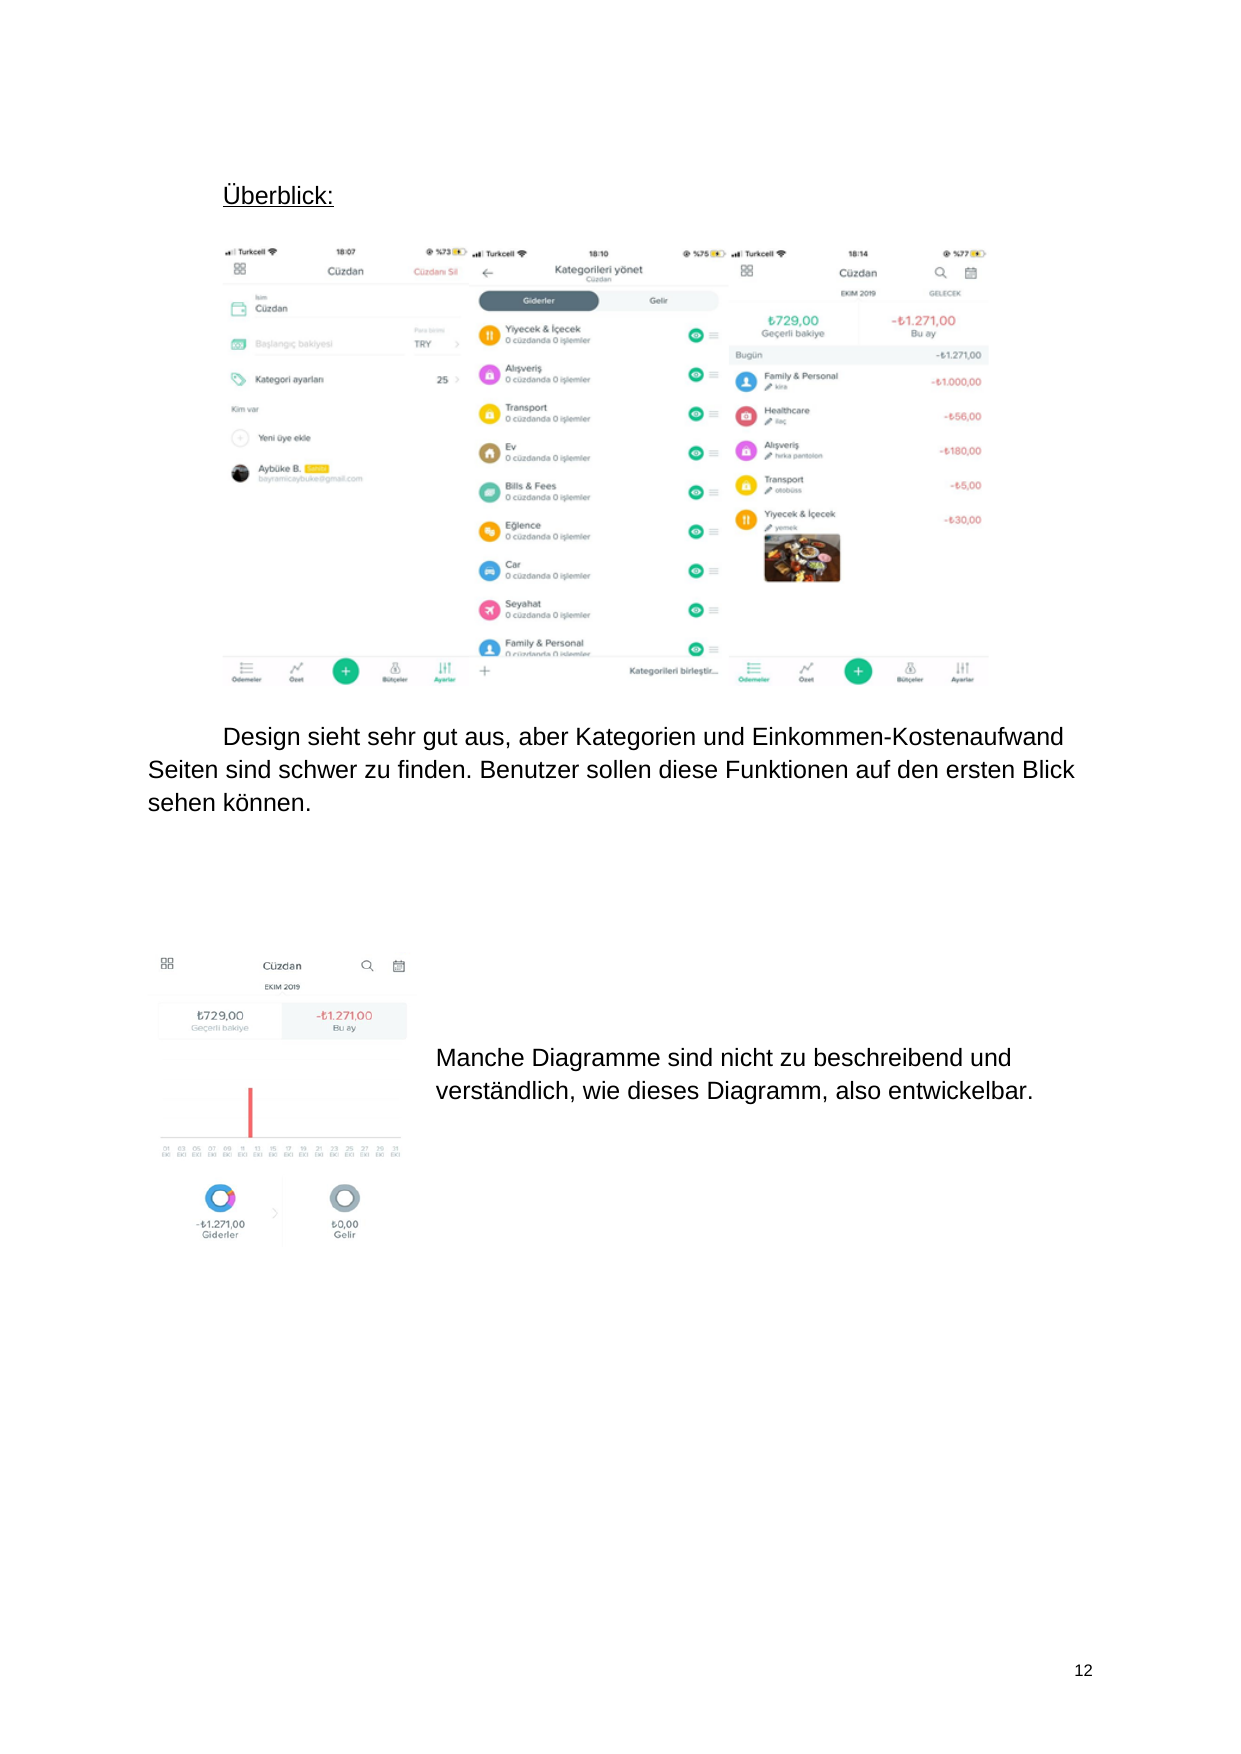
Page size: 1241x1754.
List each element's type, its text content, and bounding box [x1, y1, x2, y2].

picture [222, 246, 989, 686]
text Design sieht sehr gut aus, aber Kategorien und Einkommen-Kostenaufwand Seiten sind schwer zu finden. Benutzer sollen diese Funktionen auf den ersten Blick sehen können. [148, 722, 1092, 816]
picture [147, 952, 417, 1247]
text Überblick: [148, 181, 1092, 209]
text Manche Diagramme sind nicht zu beschreibend und verständlich, wie dieses Diagramm, also entwickelbar. [148, 1043, 1092, 1278]
